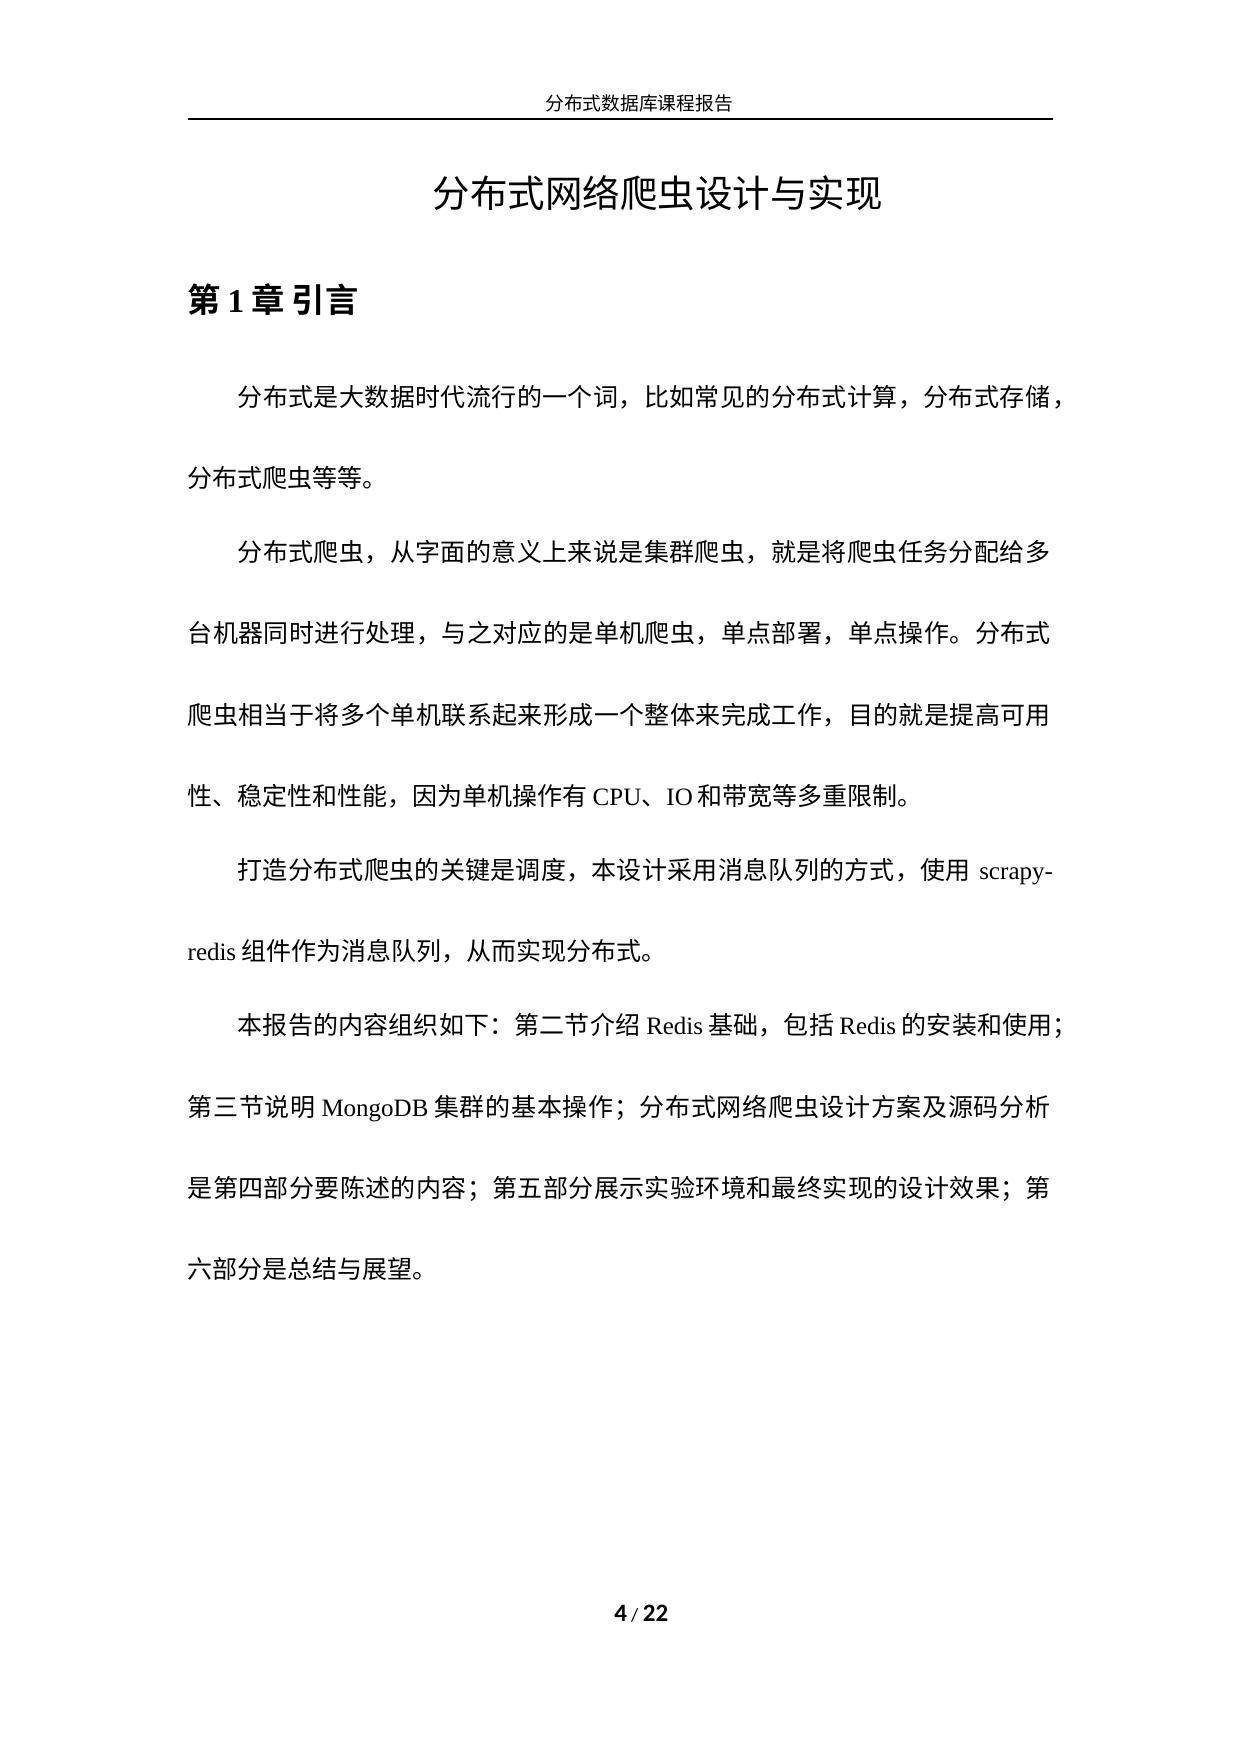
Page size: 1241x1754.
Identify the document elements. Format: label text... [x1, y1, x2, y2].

text 分布式网络爬虫设计与实现 [187, 158, 1053, 223]
title 第1章 引言 [187, 265, 1053, 330]
text 分布式爬虫，从字面的意义上来说是集群爬虫，就是将爬虫任务分配给多台机器同时进行处理，与之对应的是单机爬虫，单点部署，单点操作。分布式爬虫相当于将多个单机联系起来形成一个整体来完成工作，目的就是提高可用性、稳定性和性能，因为单机操作有CPU、IO和带宽等多重限制。 [187, 518, 1053, 827]
text 分布式是大数据时代流行的一个词，比如常见的分布式计算，分布式存储，分布式爬虫等等。 [187, 363, 1053, 509]
text 本报告的内容组织如下：第二节介绍Redis基础，包括Redis的安装和使用；第三节说明MongoDB集群的基本操作；分布式网络爬虫设计方案及源码分析是第四部分要陈述的内容；第五部分展示实验环境和最终实现的设计效果；第六部分是总结与展望。 [187, 991, 1053, 1300]
text 打造分布式爬虫的关键是调度，本设计采用消息队列的方式，使用scrapy-redis组件作为消息队列，从而实现分布式。 [187, 836, 1053, 982]
